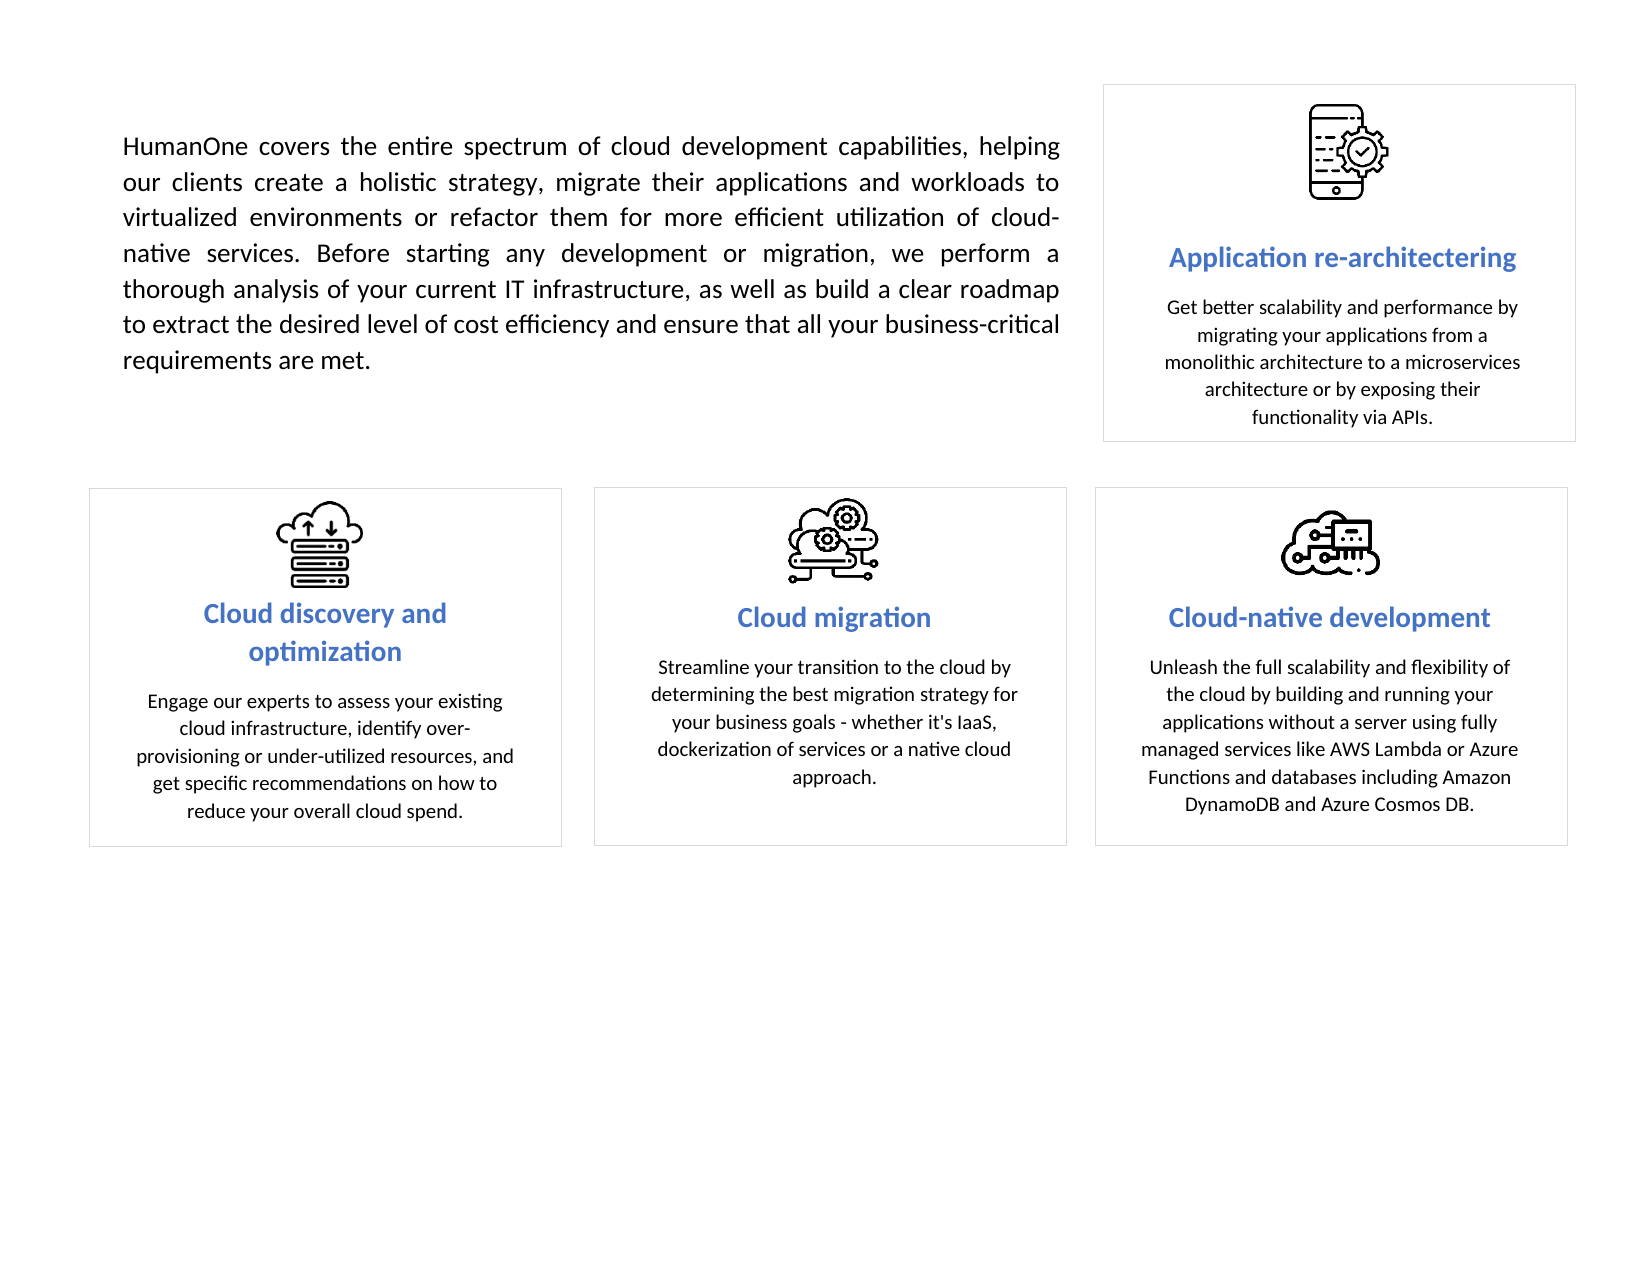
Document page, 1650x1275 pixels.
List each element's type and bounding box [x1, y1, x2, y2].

picture [276, 501, 363, 588]
picture [785, 495, 881, 586]
picture [1293, 96, 1404, 207]
picture [1281, 493, 1380, 592]
